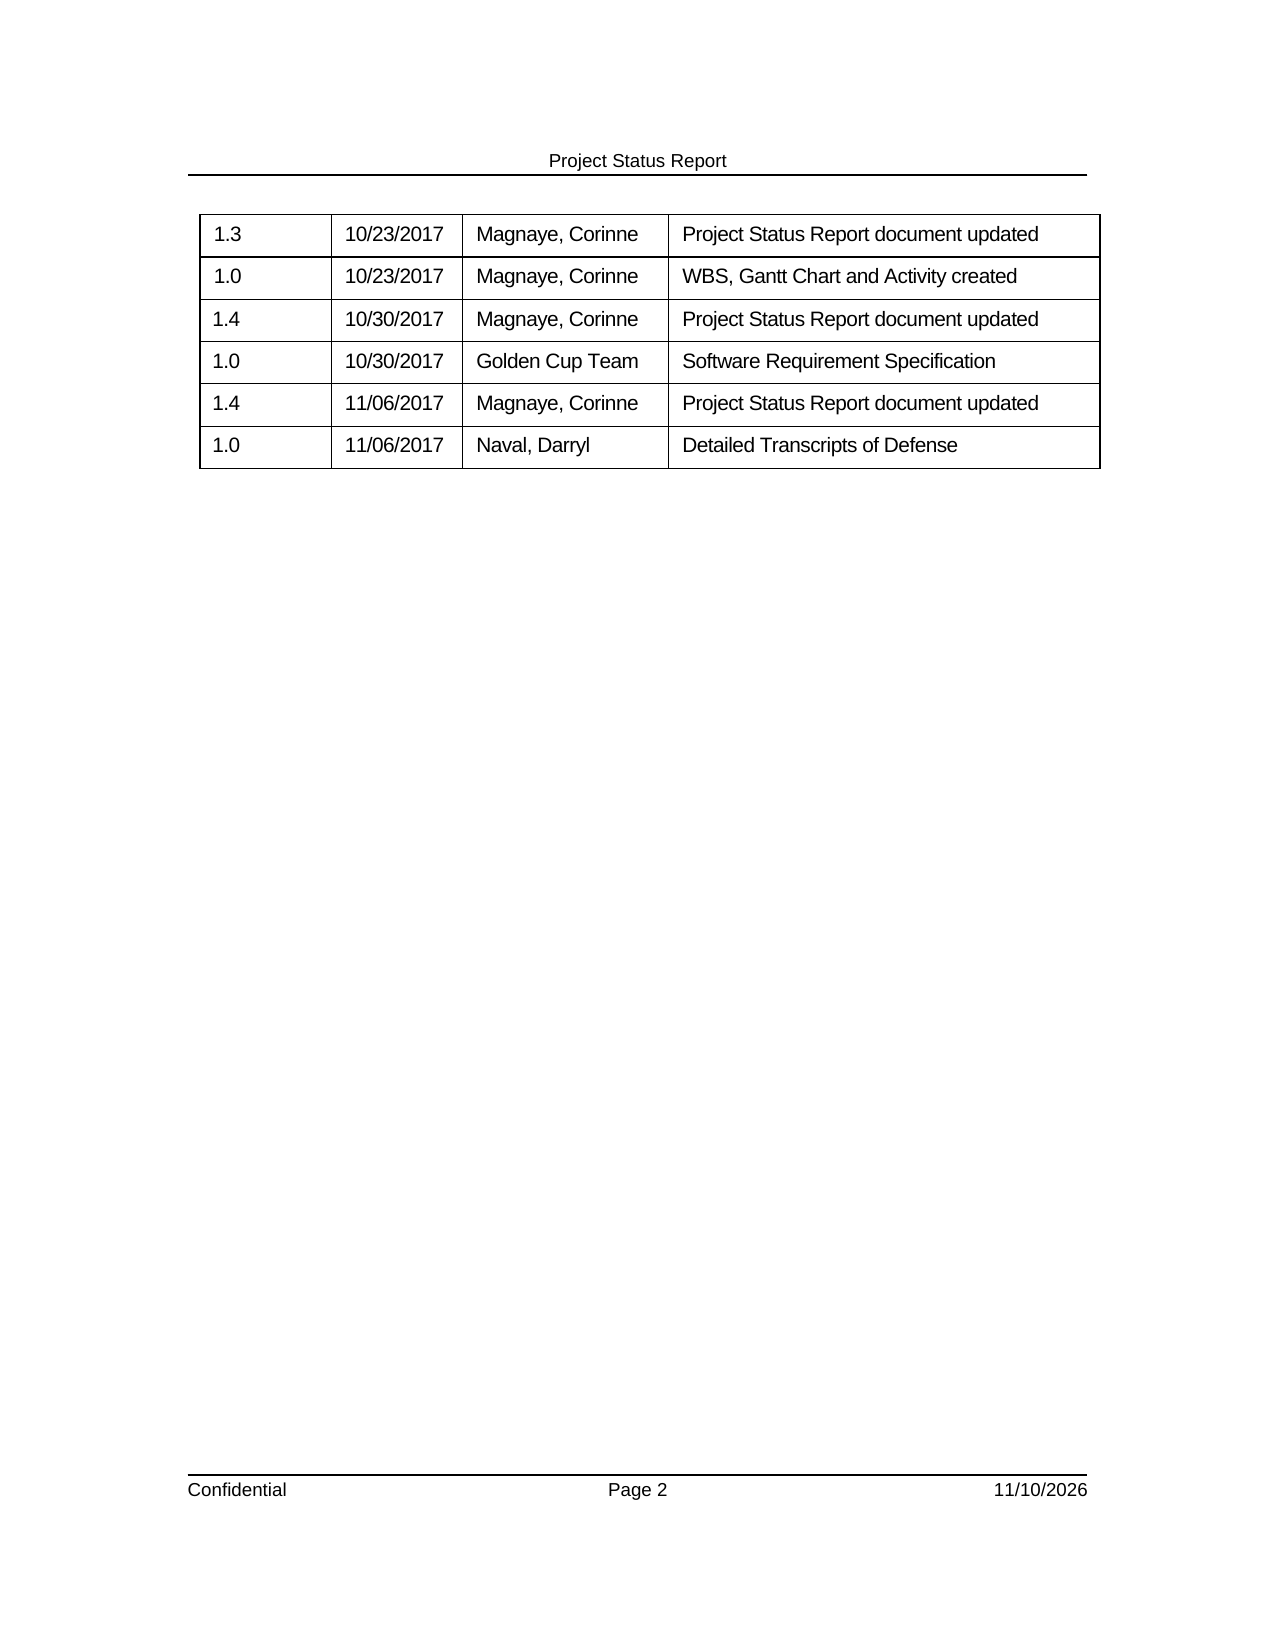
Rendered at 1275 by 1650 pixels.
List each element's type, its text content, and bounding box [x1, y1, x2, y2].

table_cell 1.3 [201, 215, 331, 256]
table_cell WBS, Gantt Chart and Activity created [669, 258, 1099, 299]
table_cell Project Status Report document updated [669, 300, 1099, 341]
table_cell 1.0 [201, 427, 331, 468]
table_cell Naval, Darryl [463, 427, 668, 468]
table_cell 11/06/2017 [332, 384, 462, 426]
table_cell 10/30/2017 [332, 342, 462, 383]
table_cell 10/30/2017 [332, 300, 462, 341]
table_cell Magnaye, Corinne [463, 384, 668, 426]
table_cell Software Requirement Specification [669, 342, 1099, 383]
table_cell Magnaye, Corinne [463, 258, 668, 299]
table_cell Detailed Transcripts of Defense [669, 427, 1099, 468]
table_cell Project Status Report document updated [669, 384, 1099, 426]
table_cell Magnaye, Corinne [463, 300, 668, 341]
table_cell 1.4 [201, 300, 331, 341]
table_cell 1.4 [201, 384, 331, 426]
table_cell 10/23/2017 [332, 258, 462, 299]
table_cell 11/06/2017 [332, 427, 462, 468]
table_cell Project Status Report document updated [669, 215, 1099, 256]
table_cell 1.0 [201, 342, 331, 383]
table_cell 1.0 [201, 258, 331, 299]
table_cell Magnaye, Corinne [463, 215, 668, 256]
table_cell Golden Cup Team [463, 342, 668, 383]
table_cell 10/23/2017 [332, 215, 462, 256]
